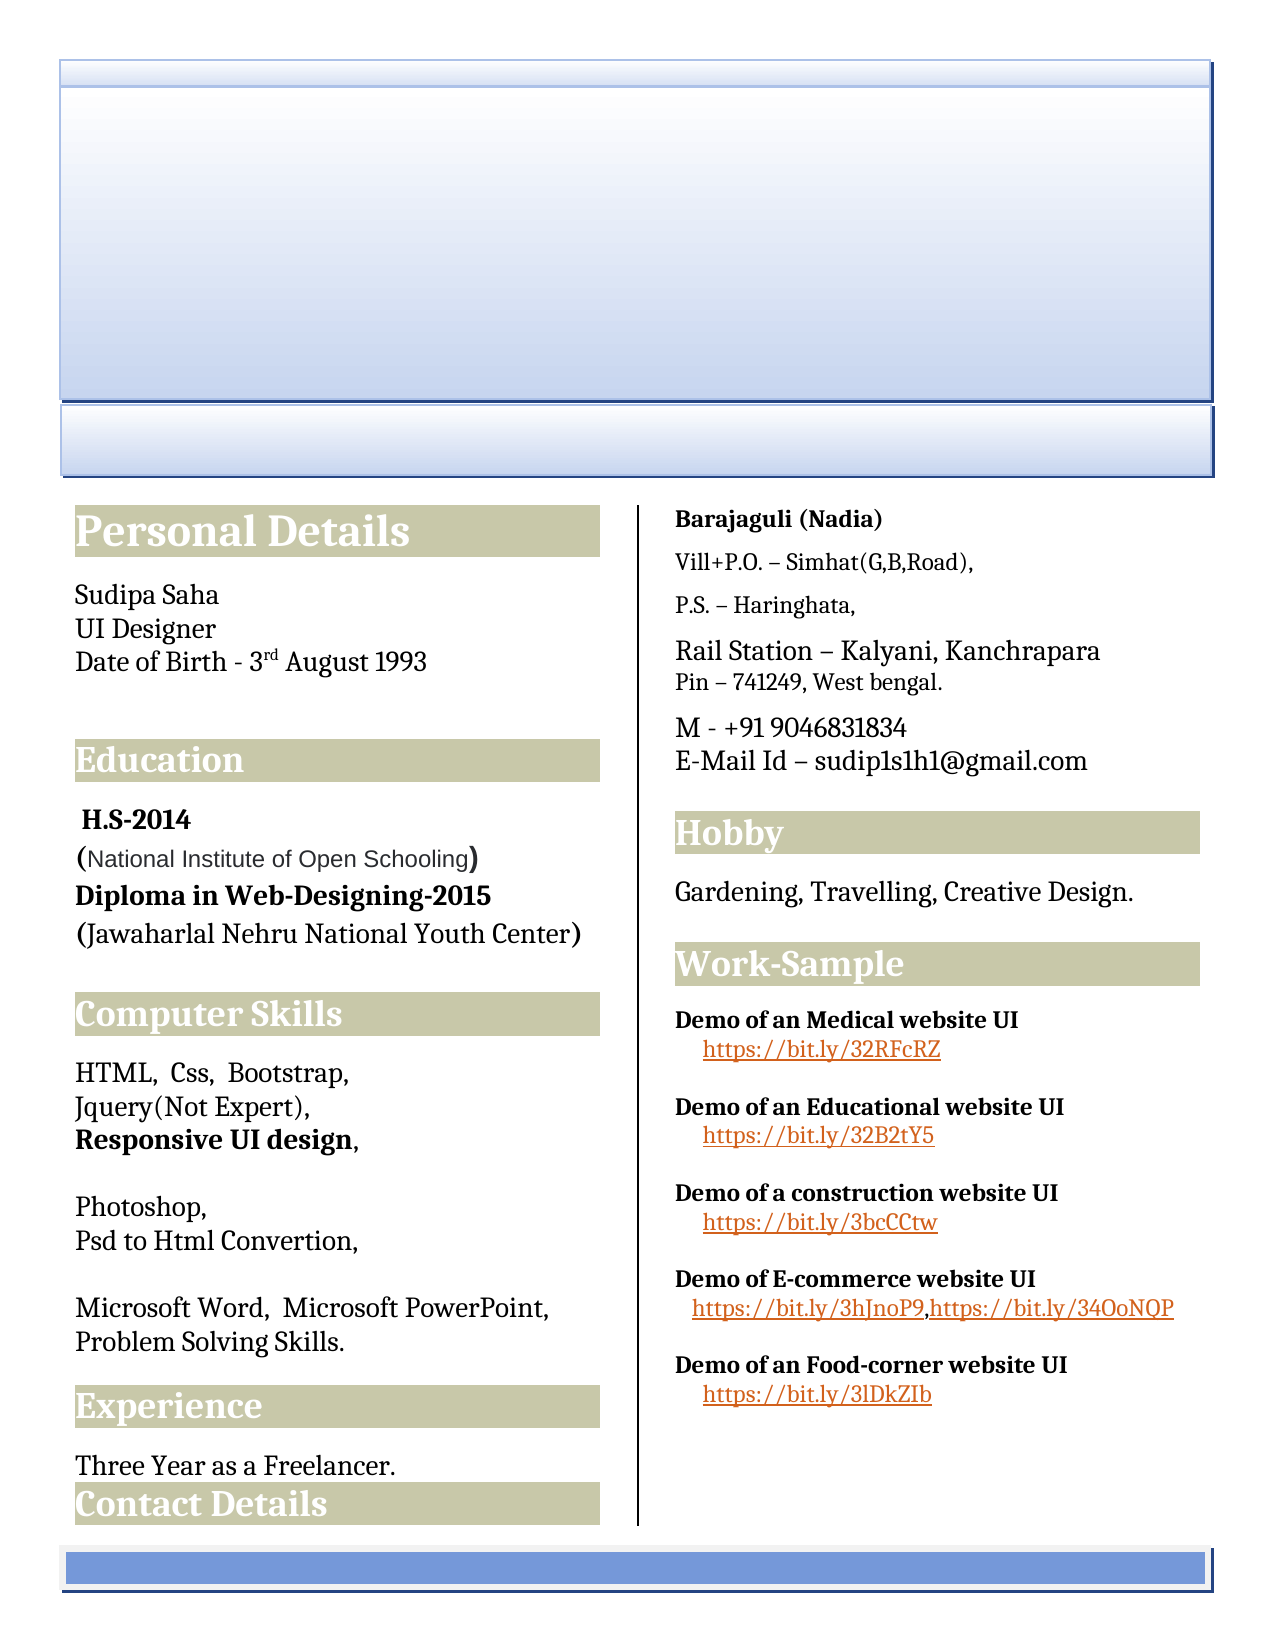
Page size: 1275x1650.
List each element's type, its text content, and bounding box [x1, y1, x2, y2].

title Experience [75, 1385, 600, 1428]
text (Jawaharlal Nehru National Youth Center) [75, 917, 600, 951]
text Three Year as a Freelancer. [75, 1449, 600, 1482]
text (National Institute of Open Schooling) [75, 841, 600, 875]
text Photoshop, [75, 1191, 600, 1224]
text M - +91 9046831834 [675, 711, 1200, 744]
text https://bit.ly/3hJnoP9,https://bit.ly/34OoNQP [675, 1294, 1200, 1323]
text Vill+P.O. – Simhat(G,B,Road), [675, 548, 1275, 577]
text Barajaguli (Nadia) [675, 505, 1200, 533]
title Contact Details [75, 1482, 600, 1525]
title Personal Details [75, 505, 600, 557]
text HTML, Css, Bootstrap, [75, 1056, 600, 1090]
text Sudipa Saha [75, 578, 600, 612]
text Demo of E-commerce website UI [675, 1265, 1200, 1294]
text Date of Birth - 3rd August 1993 [75, 645, 600, 679]
text Jquery(Not Expert), [75, 1090, 600, 1123]
text Demo of an Food-corner website UI [675, 1351, 1200, 1380]
text https://bit.ly/3lDkZIb [675, 1380, 1200, 1409]
text https://bit.ly/32B2tY5 [675, 1121, 1200, 1150]
title Education [75, 739, 600, 782]
title Computer Skills [75, 992, 600, 1036]
text Problem Solving Skills. [75, 1325, 600, 1358]
text Rail Station – Kalyani, Kanchrapara [675, 634, 1200, 668]
text Microsoft Word, Microsoft PowerPoint, [75, 1291, 600, 1325]
text Demo of an Medical website UI [675, 1006, 1200, 1035]
text E-Mail Id – sudip1s1h1@gmail.com [675, 744, 1200, 778]
text https://bit.ly/32RFcRZ [675, 1035, 1200, 1064]
text H.S-2014 [75, 803, 600, 836]
text Responsive UI design, [75, 1123, 600, 1157]
text P.S. – Haringhata, [675, 591, 1275, 620]
text UI Designer [75, 612, 600, 645]
text Demo of a construction website UI [675, 1179, 1200, 1208]
text Demo of an Educational website UI [675, 1093, 1200, 1121]
text Diploma in Web-Designing-2015 [75, 879, 600, 913]
title Work-Sample [675, 942, 1200, 986]
title Hobby [675, 811, 1200, 854]
text Gardening, Travelling, Creative Design. [675, 875, 1200, 909]
text https://bit.ly/3bcCCtw [675, 1208, 1200, 1236]
text Psd to Html Convertion, [75, 1224, 600, 1258]
text Pin – 741249, West bengal. [675, 668, 1275, 696]
